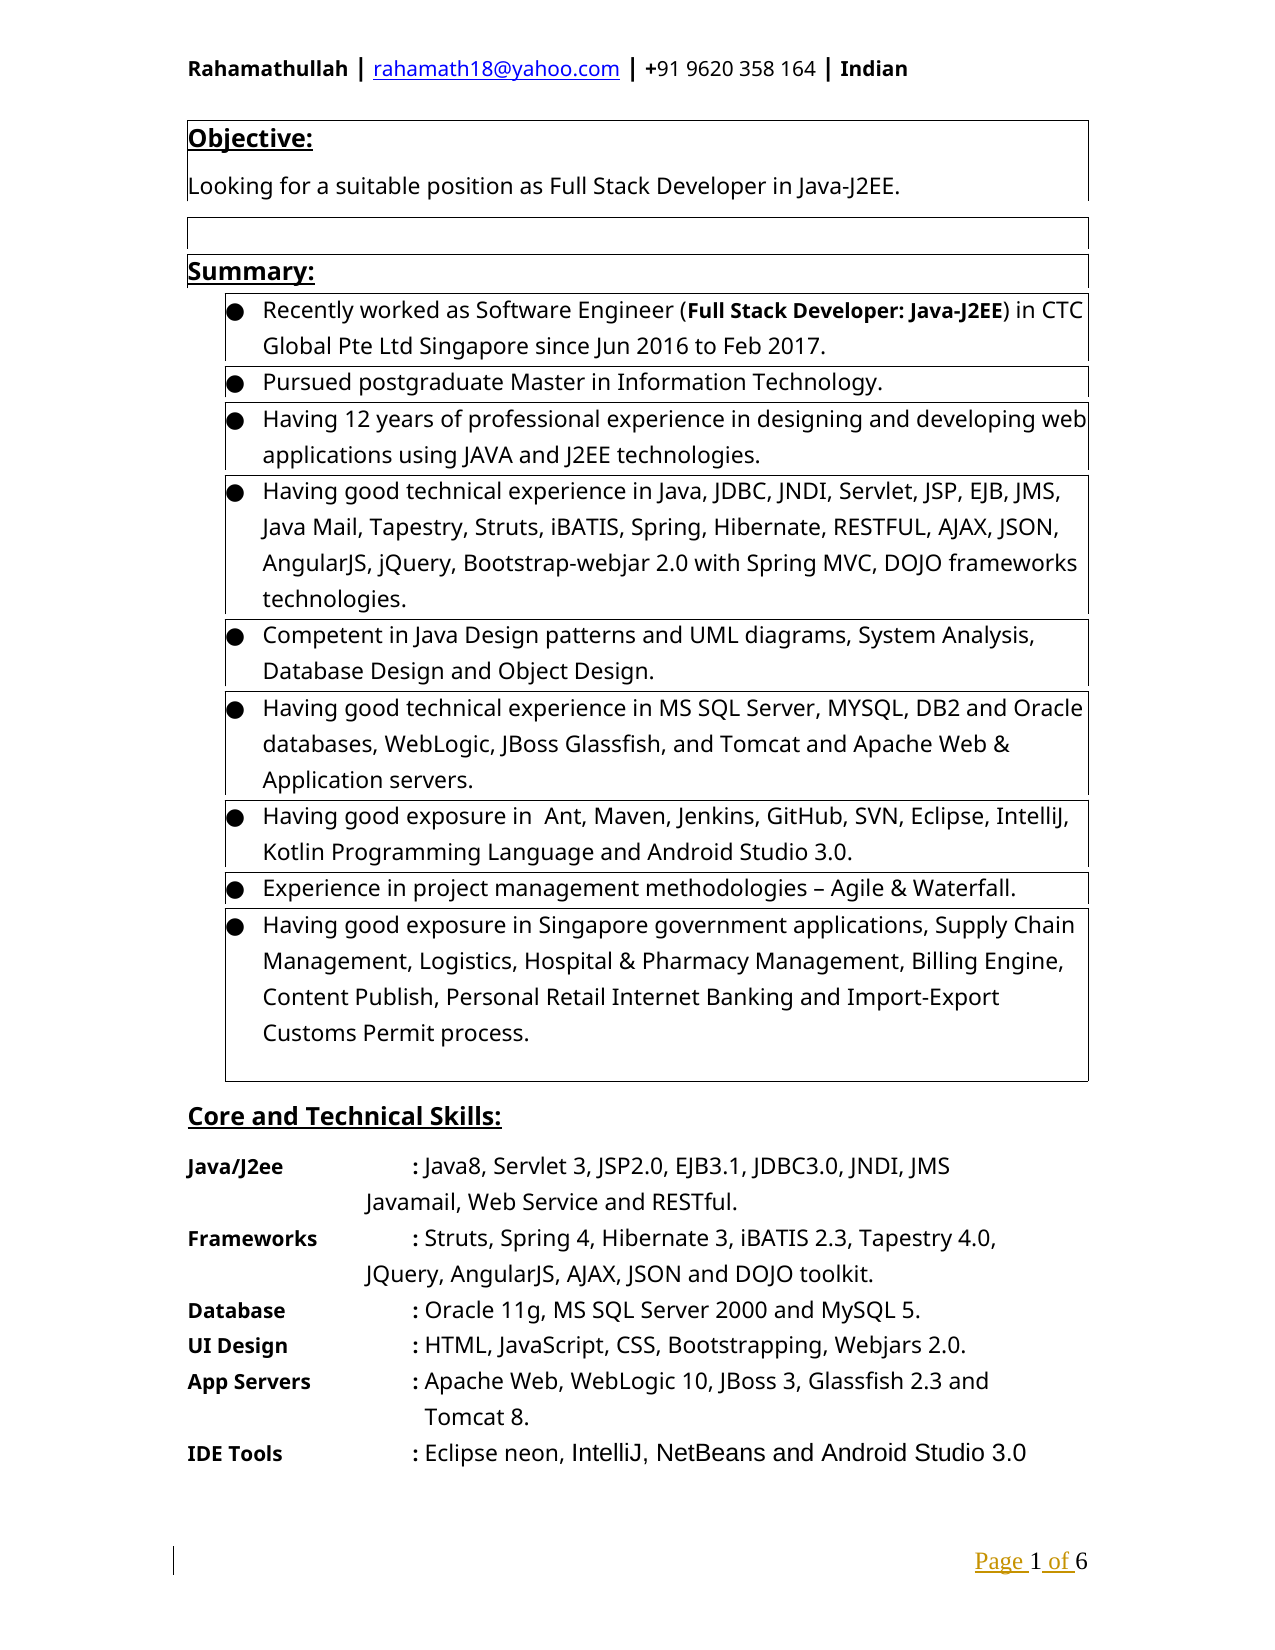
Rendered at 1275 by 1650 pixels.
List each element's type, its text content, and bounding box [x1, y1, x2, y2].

text Objective: Looking for a suitable position as Full Stack Developer in Java-J2EE. [188, 121, 1088, 201]
list Having 12 years of professional experience in designing and developing web applications using JAVA and J2EE technologies. [226, 403, 1088, 470]
text Summary: [188, 255, 1088, 288]
list Recently worked as Software Engineer (Full Stack Developer: Java-J2EE) in CTC Global Pte Ltd Singapore since Jun 2016 to Feb 2017. [226, 294, 1088, 361]
text Core and Technical Skills: [187, 1098, 1087, 1132]
list Having good exposure in Singapore government applications, Supply Chain Management, Logistics, Hospital & Pharmacy Management, Billing Engine, Content Publish, Personal Retail Internet Banking and Import-Export Customs Permit process. [226, 909, 1088, 1081]
list Having good technical experience in Java, JDBC, JNDI, Servlet, JSP, EJB, JMS, Java Mail, Tapestry, Struts, iBATIS, Spring, Hibernate, RESTFUL, AJAX, JSON, AngularJS, jQuery, Bootstrap-webjar 2.0 with Spring MVC, DOJO frameworks technologies. [226, 476, 1088, 614]
list Competent in Java Design patterns and UML diagrams, System Analysis, Database Design and Object Design. [226, 620, 1088, 686]
list Experience in project management methodologies – Agile & Waterfall. [226, 873, 1088, 904]
list Having good technical experience in MS SQL Server, MYSQL, DB2 and Oracle databases, WebLogic, JBoss Glassfish, and Tomcat and Apache Web & Application servers. [226, 692, 1088, 795]
list Having good exposure in Ant, Maven, Jenkins, GitHub, SVN, Eclipse, IntelliJ, Kotlin Programming Language and Android Studio 3.0. [226, 801, 1088, 867]
list Pursued postgraduate Master in Information Technology. [226, 367, 1088, 397]
